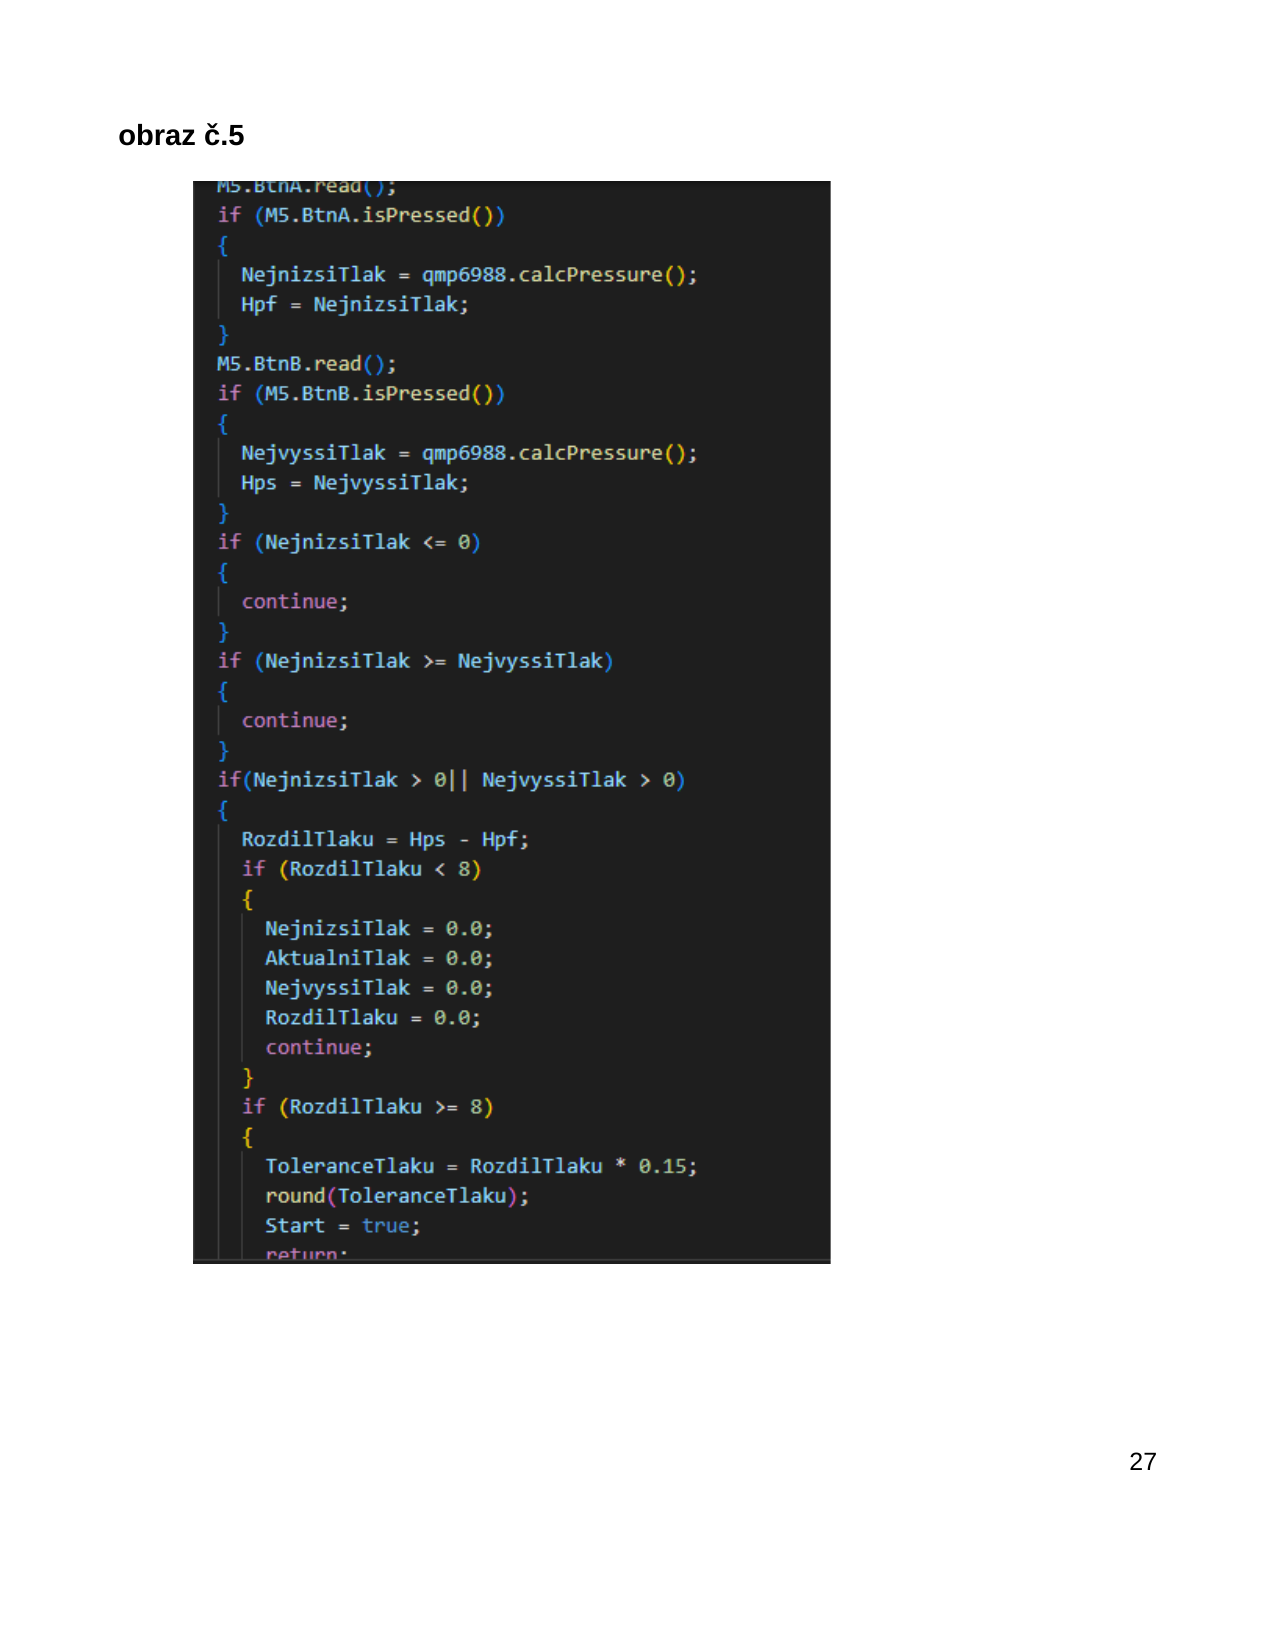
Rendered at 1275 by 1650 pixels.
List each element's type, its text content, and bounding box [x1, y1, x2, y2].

picture [193, 181, 831, 1264]
subtitle obraz č.5 [118, 118, 1157, 152]
